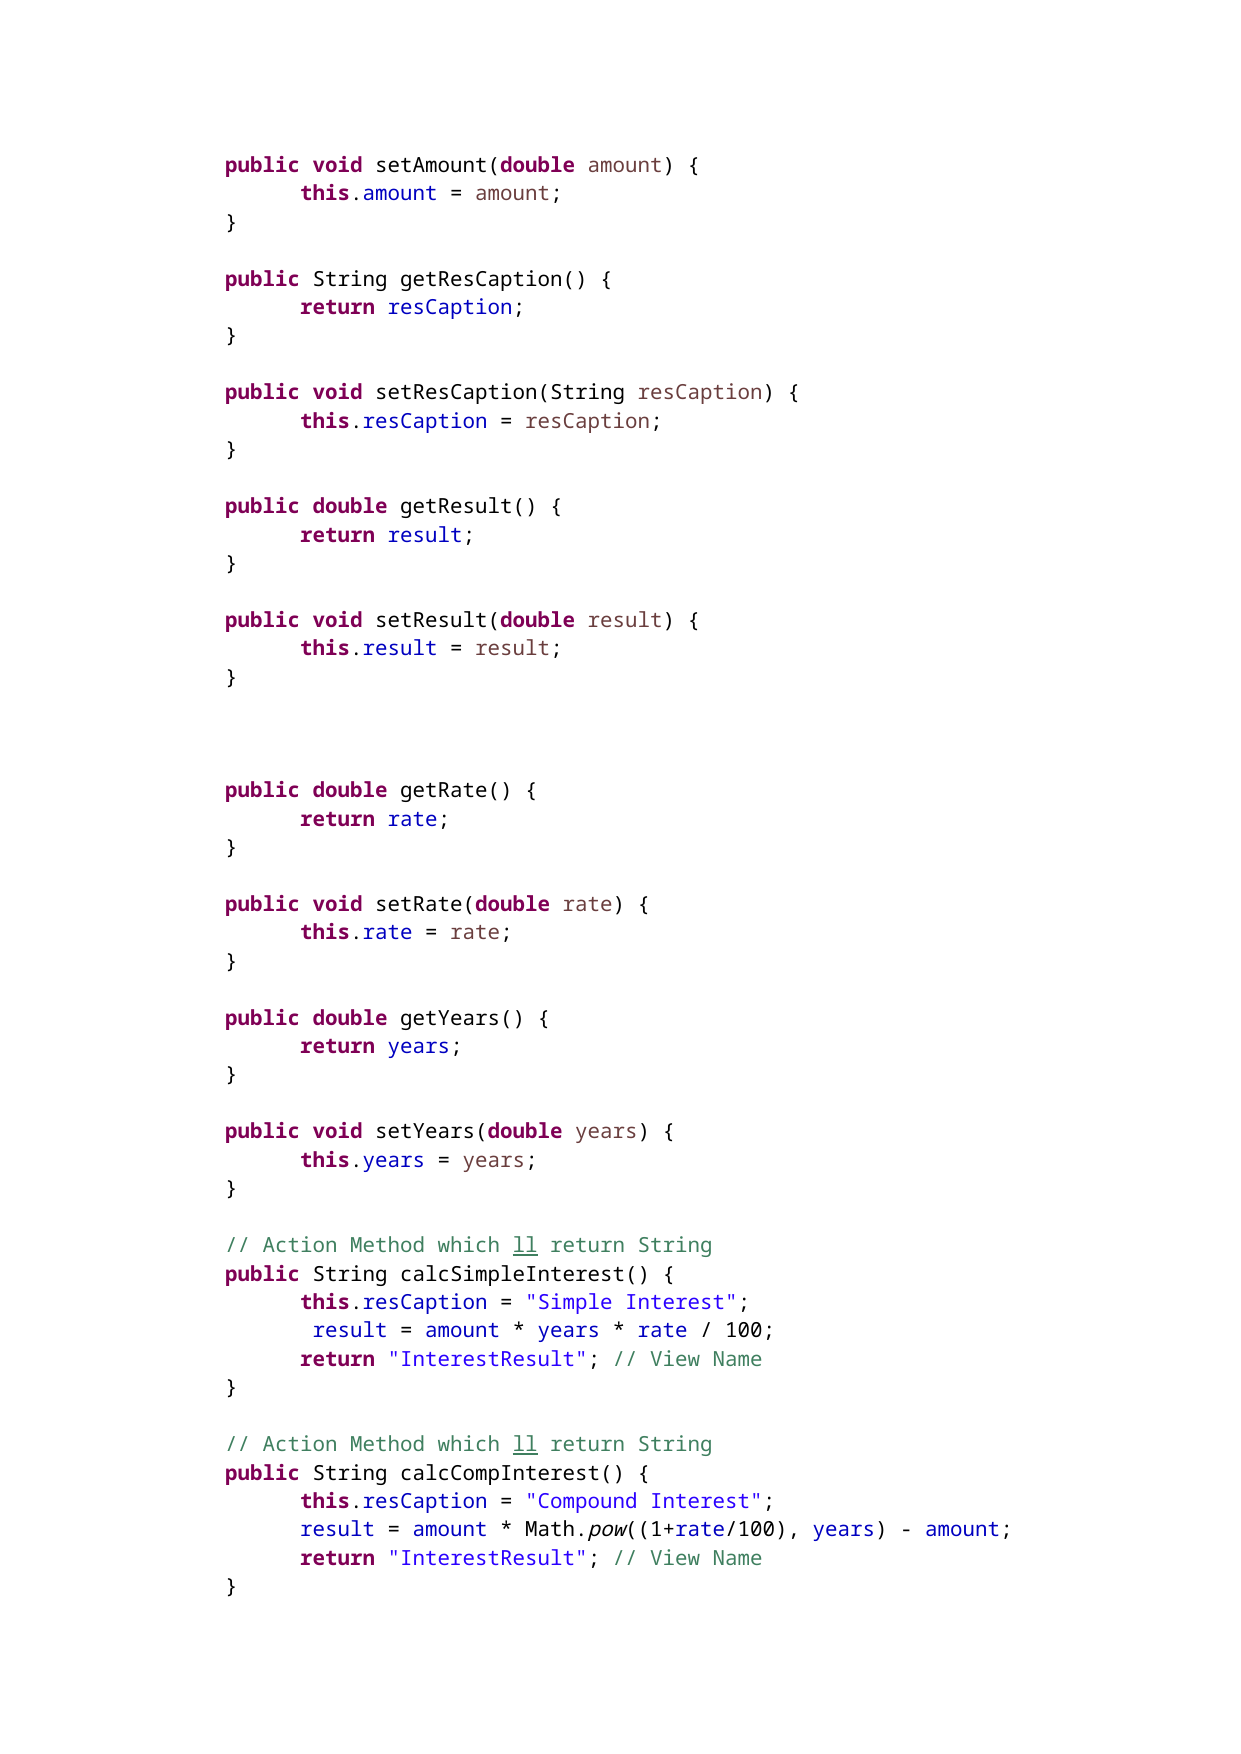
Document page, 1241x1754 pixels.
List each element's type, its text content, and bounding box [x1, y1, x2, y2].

text public double getYears() { [150, 1003, 1090, 1031]
text } [150, 321, 1090, 349]
text this.resCaption = "Simple Interest"; [150, 1287, 1090, 1316]
text } [150, 207, 1090, 235]
text this.rate = rate; [150, 917, 1090, 946]
text } [150, 434, 1090, 463]
text return resCaption; [150, 292, 1090, 321]
text result = amount * years * rate / 100; [150, 1316, 1090, 1344]
text public void setResult(double result) { [150, 605, 1090, 633]
text } [150, 1059, 1090, 1088]
text } [150, 548, 1090, 577]
text this.years = years; [150, 1145, 1090, 1173]
text return "InterestResult"; // View Name [150, 1344, 1090, 1372]
text return result; [150, 520, 1090, 548]
text return "InterestResult"; // View Name [150, 1543, 1090, 1571]
text // Action Method which ll return String [150, 1429, 1090, 1458]
text this.resCaption = resCaption; [150, 406, 1090, 434]
text } [150, 1372, 1090, 1401]
text } [150, 662, 1090, 690]
text public String getResCaption() { [150, 264, 1090, 292]
text public void setRate(double rate) { [150, 889, 1090, 917]
text } [150, 832, 1090, 861]
text public String calcSimpleInterest() { [150, 1259, 1090, 1287]
text public void setAmount(double amount) { [150, 150, 1090, 178]
text public void setYears(double years) { [150, 1116, 1090, 1145]
text } [150, 1173, 1090, 1202]
text this.amount = amount; [150, 178, 1090, 207]
text // Action Method which ll return String [150, 1230, 1090, 1259]
text this.resCaption = "Compound Interest"; [150, 1486, 1090, 1514]
text public String calcCompInterest() { [150, 1458, 1090, 1486]
text public void setResCaption(String resCaption) { [150, 377, 1090, 406]
text public double getResult() { [150, 491, 1090, 520]
text public double getRate() { [150, 775, 1090, 804]
text return rate; [150, 804, 1090, 832]
text return years; [150, 1031, 1090, 1059]
text this.result = result; [150, 633, 1090, 662]
text } [150, 946, 1090, 974]
text result = amount * Math.pow((1+rate/100), years) - amount; [150, 1514, 1090, 1543]
text } [150, 1571, 1090, 1600]
